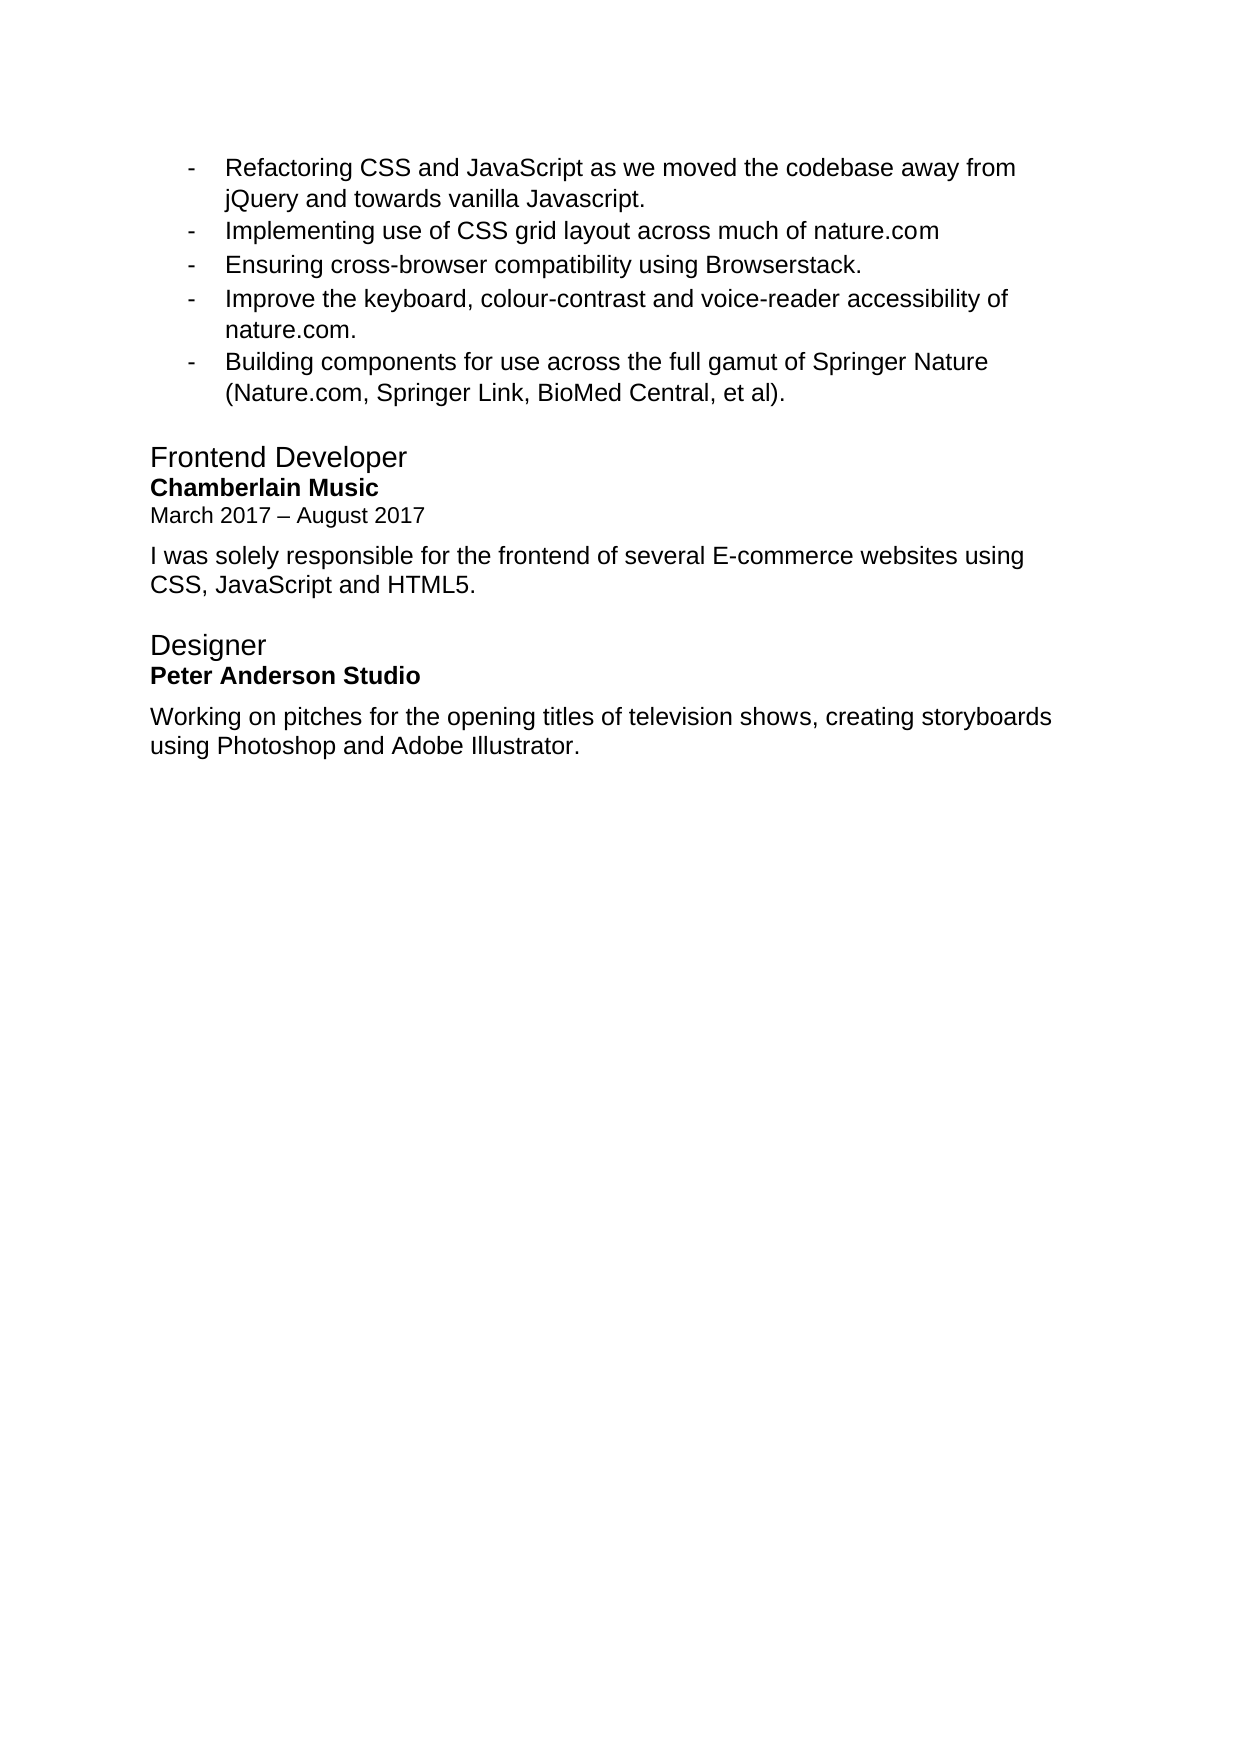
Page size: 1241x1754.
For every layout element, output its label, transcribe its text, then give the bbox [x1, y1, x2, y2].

text Chamberlain Music [150, 473, 1090, 502]
text Peter Anderson Studio [150, 661, 1090, 690]
list Implementing use of CSS grid layout across much of nature.com [187, 213, 1090, 247]
text Designer [150, 628, 1090, 661]
subtitle March 2017 – August 2017 [150, 502, 1090, 528]
list Building components for use across the full gamut of Springer Nature (Nature.com, Springer Link, BioMed Central, et al). [187, 344, 1090, 407]
list Ensuring cross-browser compatibility using Browserstack. [187, 247, 1090, 281]
text Frontend Developer [150, 439, 1090, 473]
text I was solely responsible for the frontend of several E-commerce websites using CSS, JavaScript and HTML5. [150, 541, 1090, 599]
list Refactoring CSS and JavaScript as we moved the codebase away from jQuery and towards vanilla Javascript. [187, 150, 1090, 213]
list Improve the keyboard, colour-contrast and voice-reader accessibility of nature.com. [187, 281, 1090, 344]
text Working on pitches for the opening titles of television shows, creating storyboards using Photoshop and Adobe Illustrator. [150, 702, 1090, 760]
